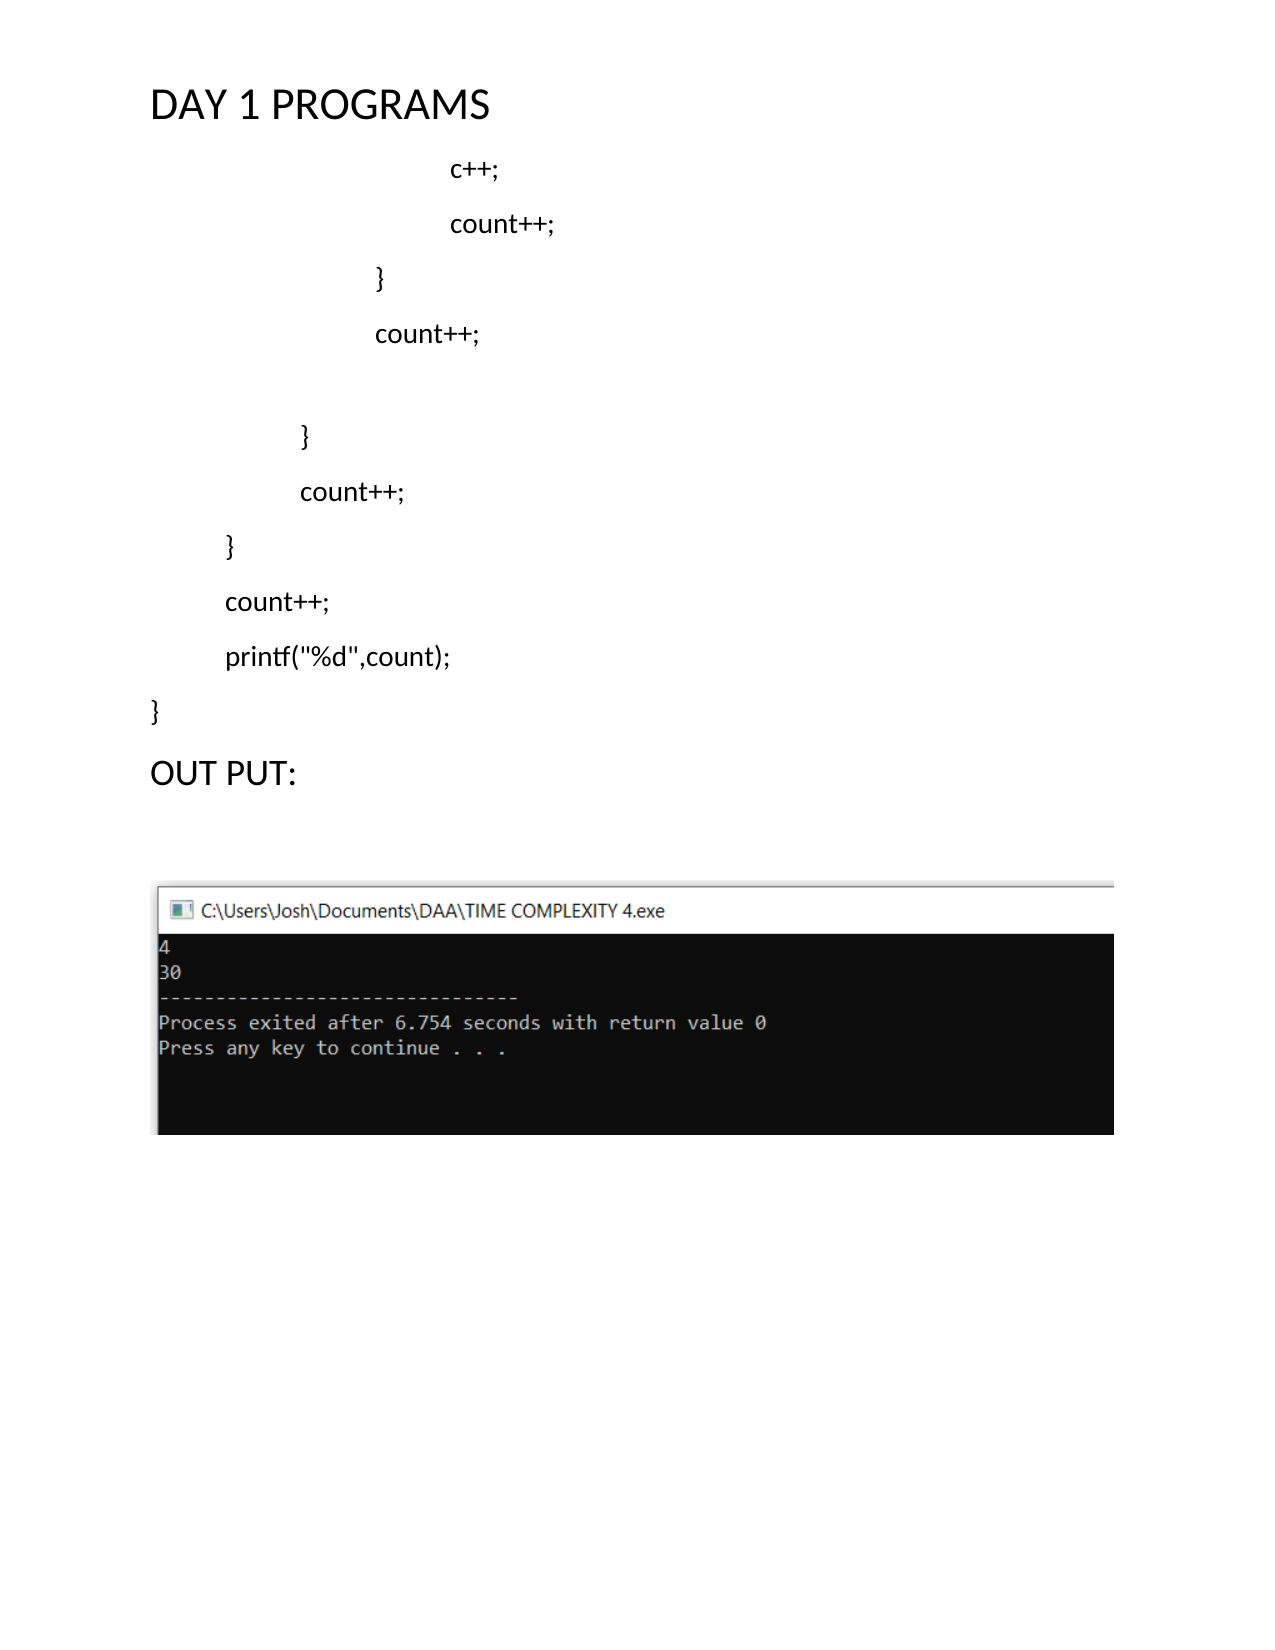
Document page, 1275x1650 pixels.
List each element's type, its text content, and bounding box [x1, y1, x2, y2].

text } [150, 418, 1125, 453]
text } [150, 528, 1125, 564]
text count++; [150, 583, 1125, 619]
text c++; [150, 150, 1125, 186]
text OUT PUT: [150, 748, 1125, 794]
picture [150, 880, 1114, 1135]
text printf("%d",count); [150, 638, 1125, 674]
text count++; [150, 205, 1125, 241]
text } [150, 260, 1125, 296]
text count++; [150, 315, 1125, 351]
text } [150, 693, 1125, 729]
text count++; [150, 473, 1125, 509]
